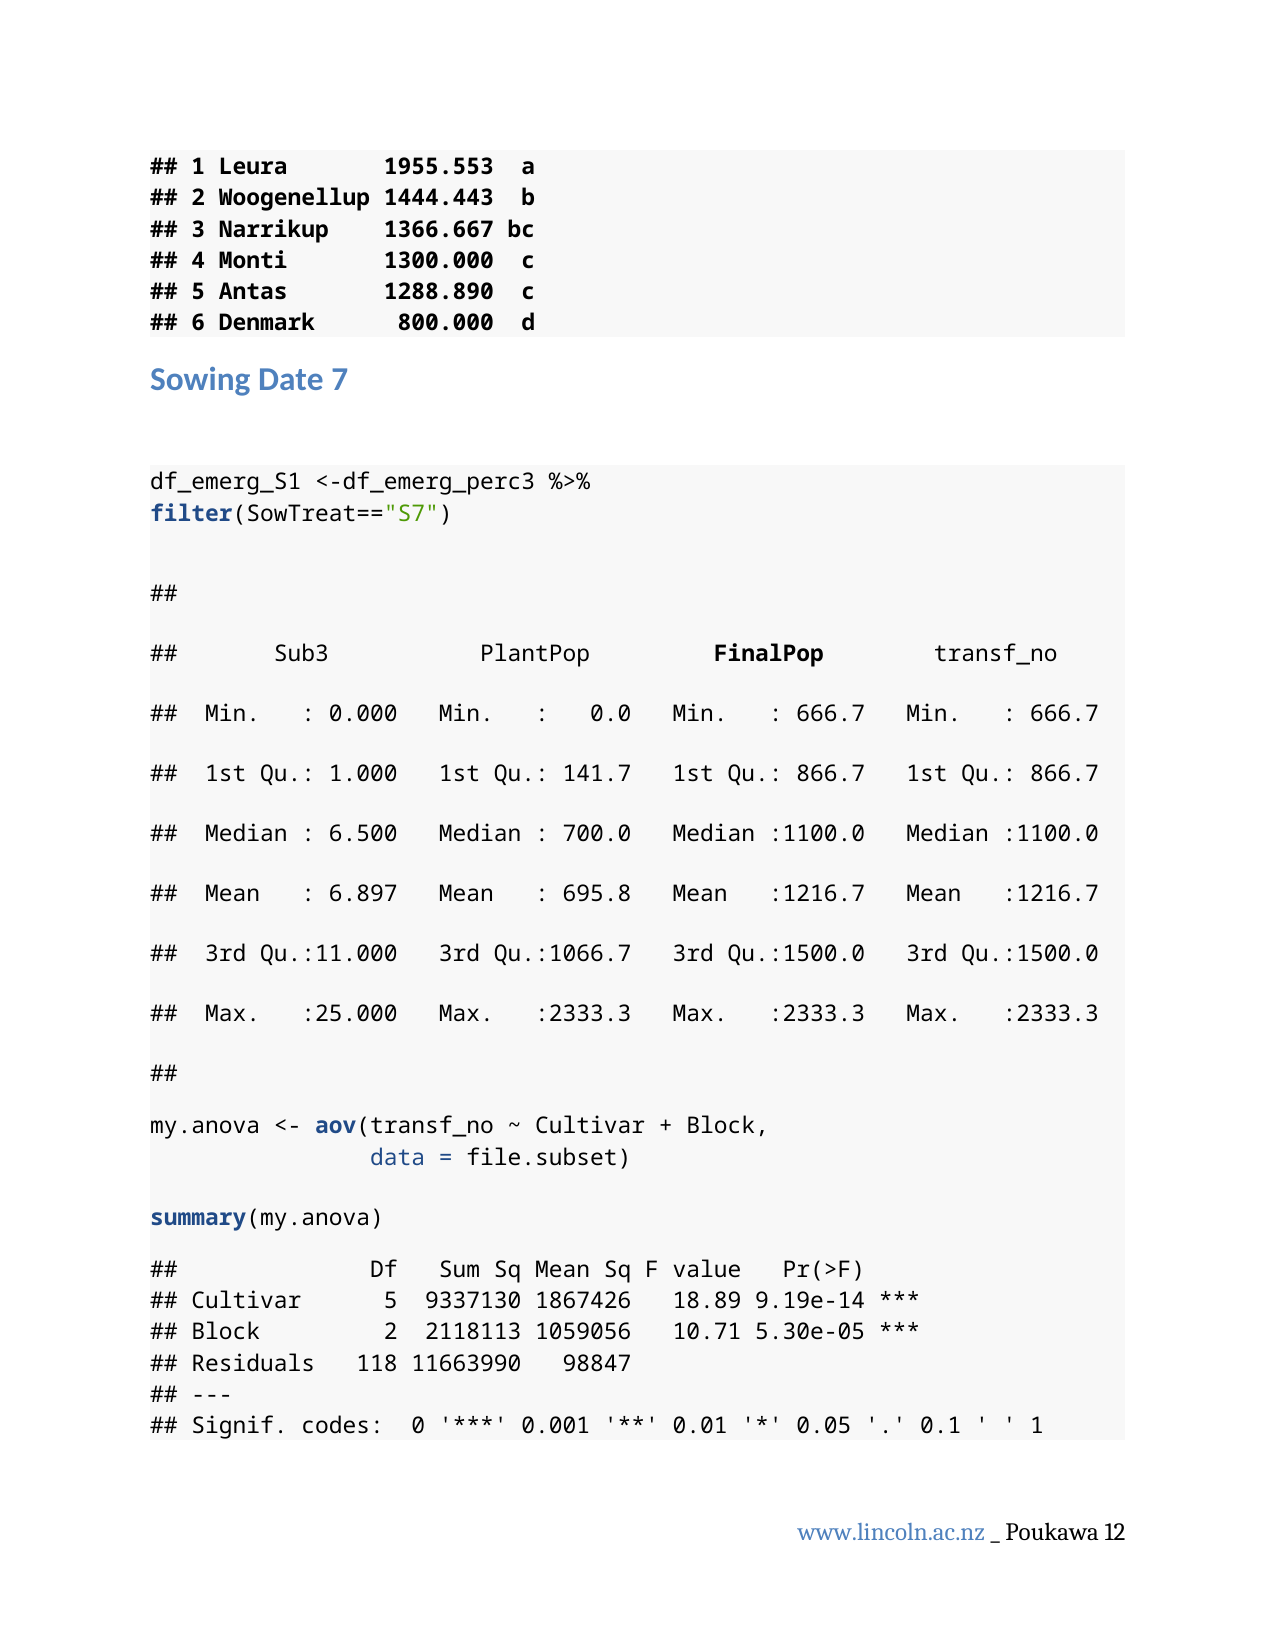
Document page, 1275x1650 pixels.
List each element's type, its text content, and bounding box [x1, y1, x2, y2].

text ## Df Sum Sq Mean Sq F value Pr(>F) ## Cultivar 5 9337130 1867426 18.89 9.19e-14 *** ## Block 2 2118113 1059056 10.71 5.30e-05 *** ## Residuals 118 11663990 98847 ## --- ## Signif. codes: 0 '***' 0.001 '**' 0.01 '*' 0.05 '.' 0.1 ' ' 1 [150, 1253, 1125, 1440]
text my.anova <- aov(transf_no ~ Cultivar + Block, data = file.subset) summary(my.anova) [150, 1109, 1125, 1232]
subtitle Sowing Date 7 [150, 358, 1125, 399]
text ## ## Sub3 PlantPop FinalPop transf_no ## Min. : 0.000 Min. : 0.0 Min. : 666.7 Min. : 666.7 ## 1st Qu.: 1.000 1st Qu.: 141.7 1st Qu.: 866.7 1st Qu.: 866.7 ## Median : 6.500 Median : 700.0 Median :1100.0 Median :1100.0 ## Mean : 6.897 Mean : 695.8 Mean :1216.7 Mean :1216.7 ## 3rd Qu.:11.000 3rd Qu.:1066.7 3rd Qu.:1500.0 3rd Qu.:1500.0 ## Max. :25.000 Max. :2333.3 Max. :2333.3 Max. :2333.3 ## [150, 577, 1125, 1089]
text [150, 150, 1125, 337]
text df_emerg_S1 <-df_emerg_perc3 %>% filter(SowTreat=="S7") [150, 465, 1125, 557]
